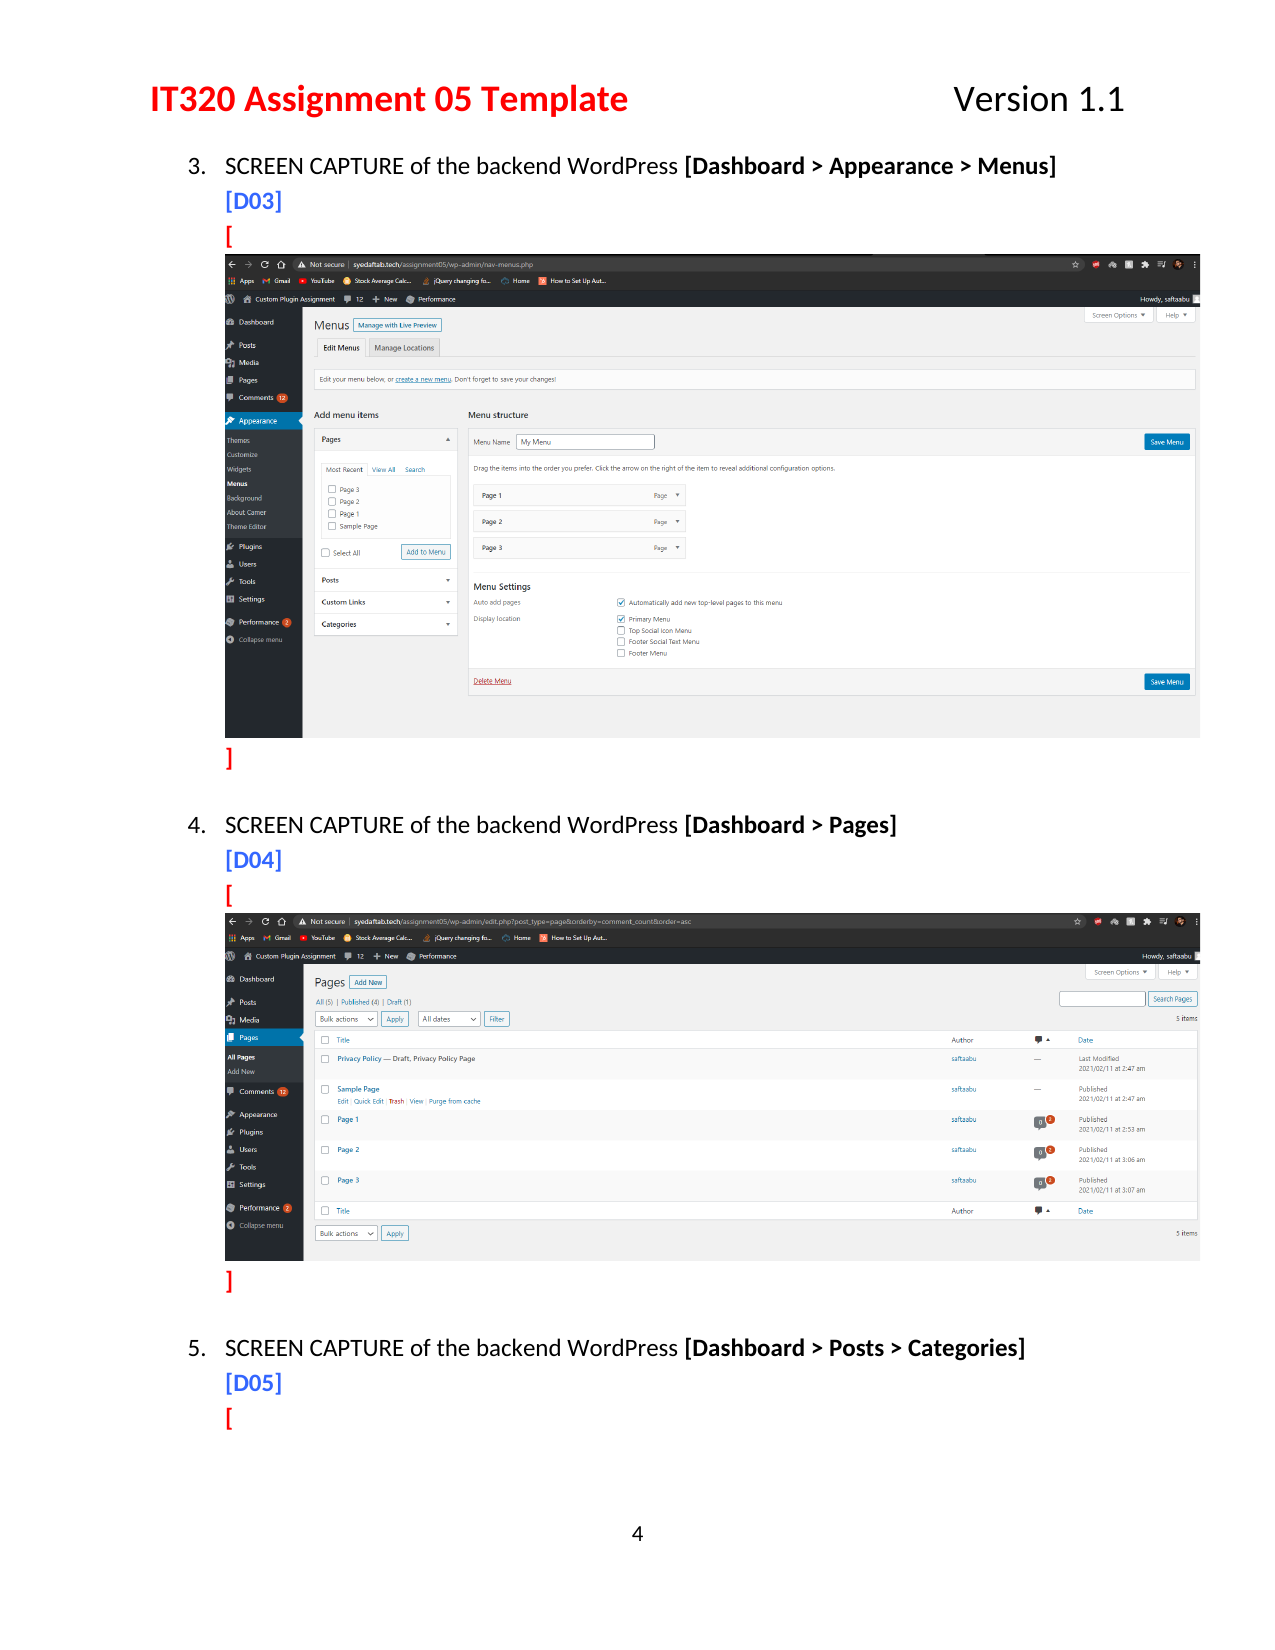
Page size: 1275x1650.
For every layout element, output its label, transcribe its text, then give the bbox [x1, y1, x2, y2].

picture [225, 913, 1200, 1261]
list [187, 1332, 1125, 1433]
picture [225, 254, 1200, 738]
picture [227, 1034, 233, 1041]
